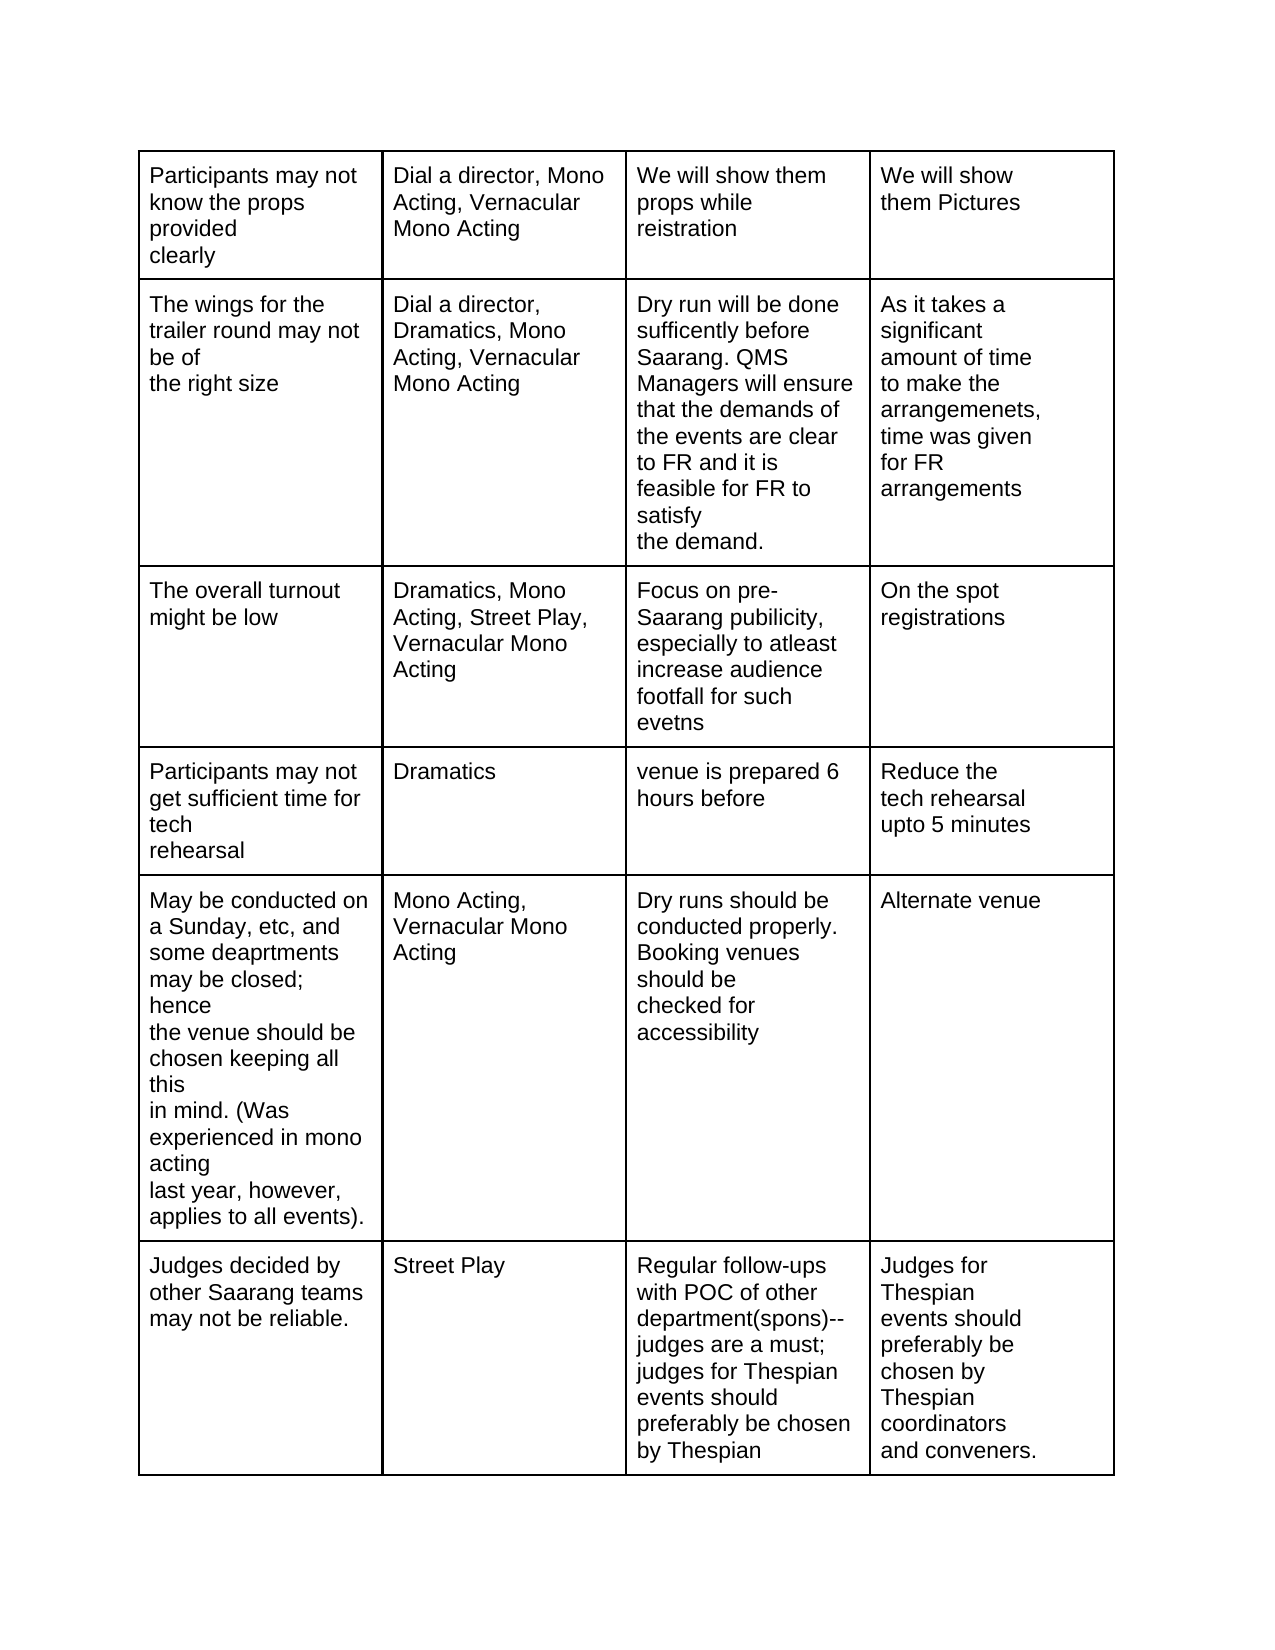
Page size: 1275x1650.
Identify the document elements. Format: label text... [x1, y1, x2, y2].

table_cell Participants may not know the props provided clearly [140, 152, 381, 278]
table_cell May be conducted on a Sunday, etc, and some deaprtments may be closed; hence the venue should be chosen keeping all this in mind. (Was experienced in mono acting last year, however, applies to all events). [140, 876, 381, 1240]
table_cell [871, 1242, 1113, 1473]
table_cell Street Play [384, 1242, 625, 1473]
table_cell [384, 152, 625, 278]
table_cell The overall turnout might be low [140, 567, 381, 746]
table_cell Participants may not get sufficient time for tech rehearsal [140, 748, 381, 874]
table_cell venue is prepared 6 hours before [627, 748, 869, 874]
table_cell As it takes a significant amount of time to make the arrangemenets, time was given for FR arrangements [871, 280, 1113, 565]
table_cell Dry runs should be conducted properly. Booking venues should be checked for accessibility [627, 876, 869, 1240]
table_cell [627, 1242, 869, 1473]
table_cell Focus on pre-Saarang pubilicity, especially to atleast increase audience footfall for such evetns [627, 567, 869, 746]
table_cell Reduce the tech rehearsal upto 5 minutes [871, 748, 1113, 874]
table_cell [140, 1242, 381, 1473]
table_cell Dramatics [384, 748, 625, 874]
table_cell The wings for the trailer round may not be of the right size [140, 280, 381, 565]
table_cell Mono Acting, Vernacular Mono Acting [384, 876, 625, 1240]
table_cell We will show them props while reistration [627, 152, 869, 278]
table_cell On the spot registrations [871, 567, 1113, 746]
table_cell Dramatics, Mono Acting, Street Play, Vernacular Mono Acting [384, 567, 625, 746]
table_cell We will show them Pictures [871, 152, 1113, 278]
table_cell Alternate venue [871, 876, 1113, 1240]
table_cell Dial a director, Dramatics, Mono Acting, Vernacular Mono Acting [384, 280, 625, 565]
